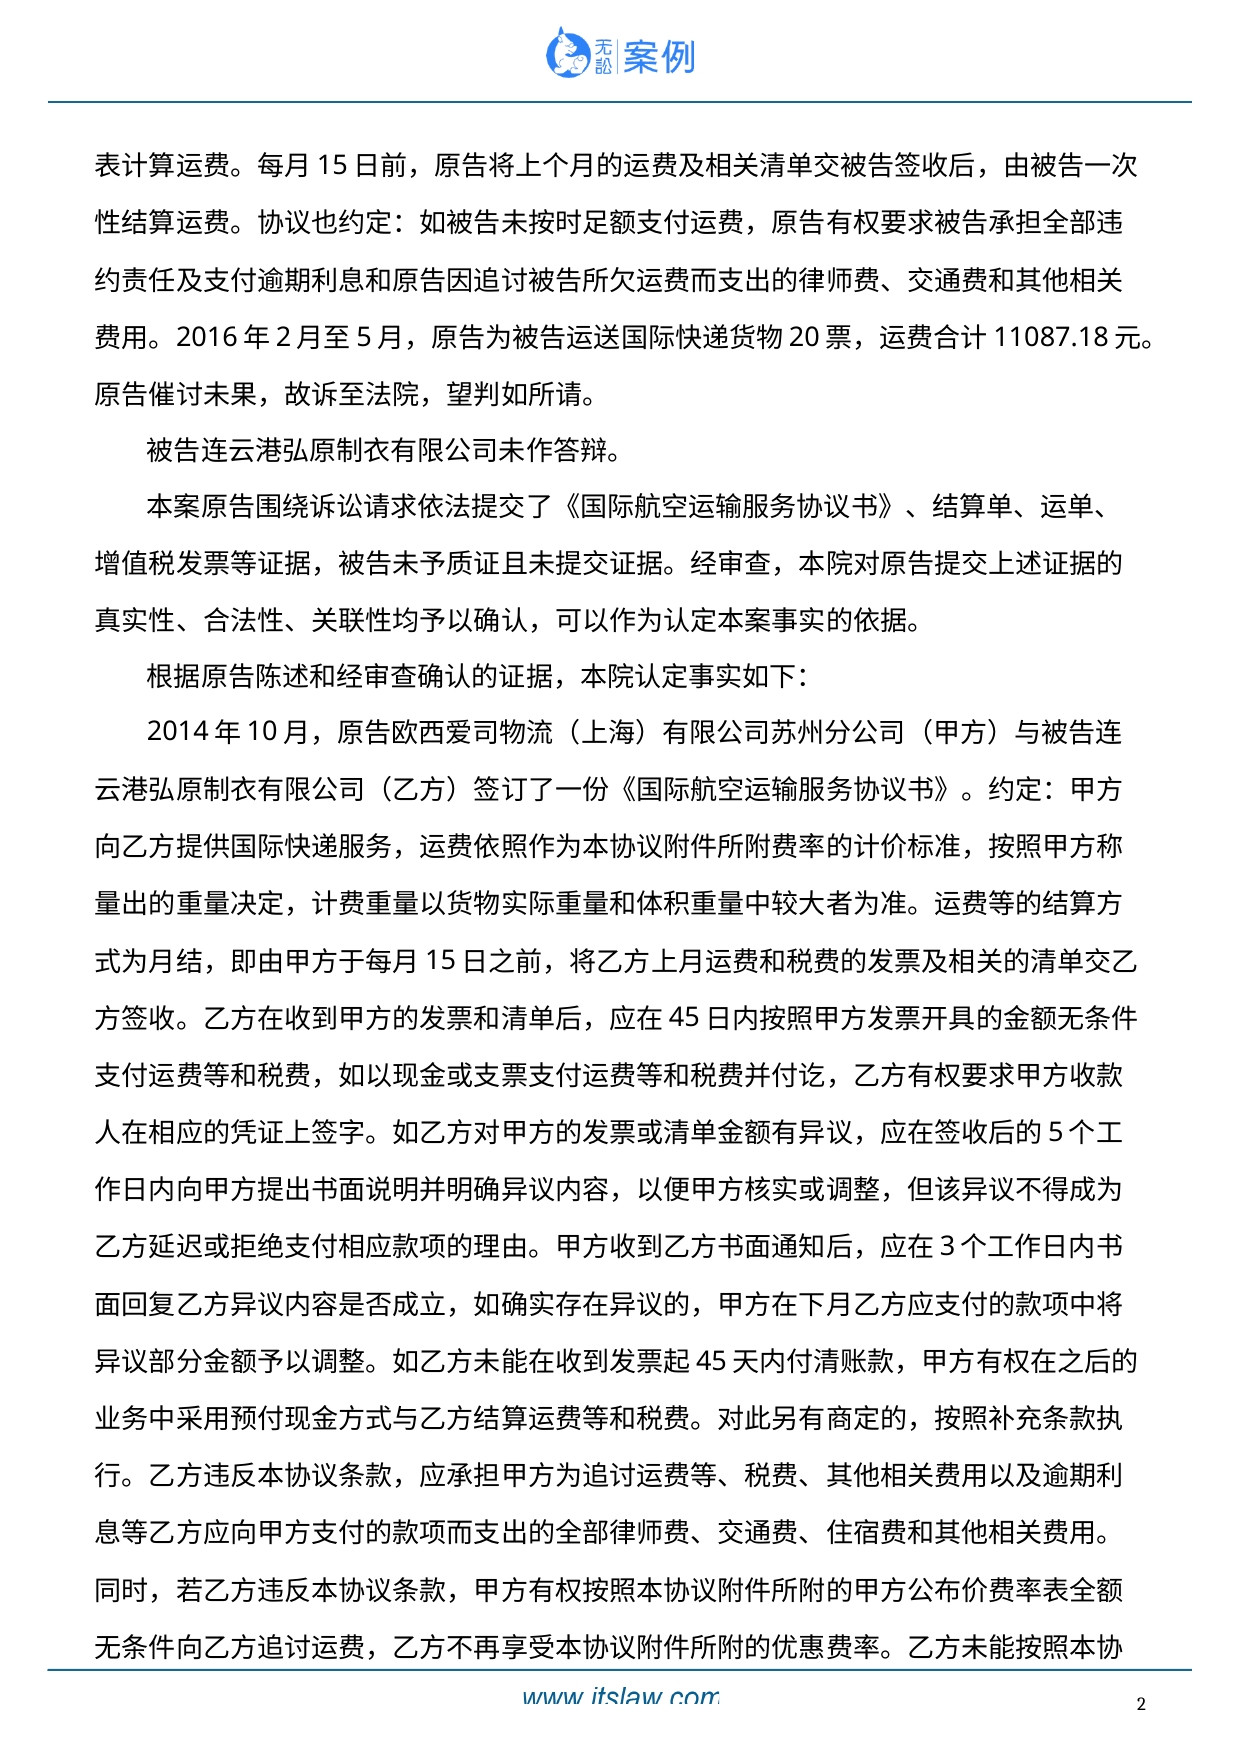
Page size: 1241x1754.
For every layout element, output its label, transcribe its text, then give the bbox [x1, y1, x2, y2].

text 本案原告围绕诉讼请求依法提交了《国际航空运输服务协议书》、结算单、运单、增值税发票等证据，被告未予质证且未提交证据。经审查，本院对原告提交上述证据的真实性、合法性、关联性均予以确认，可以作为认定本案事实的依据。 [94, 482, 1146, 641]
text 根据原告陈述和经审查确认的证据，本院认定事实如下： [94, 652, 1146, 697]
picture [523, 1687, 720, 1704]
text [94, 708, 1146, 1667]
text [94, 85, 1146, 415]
text 被告连云港弘原制衣有限公司未作答辩。 [94, 426, 1146, 471]
picture [546, 26, 694, 78]
